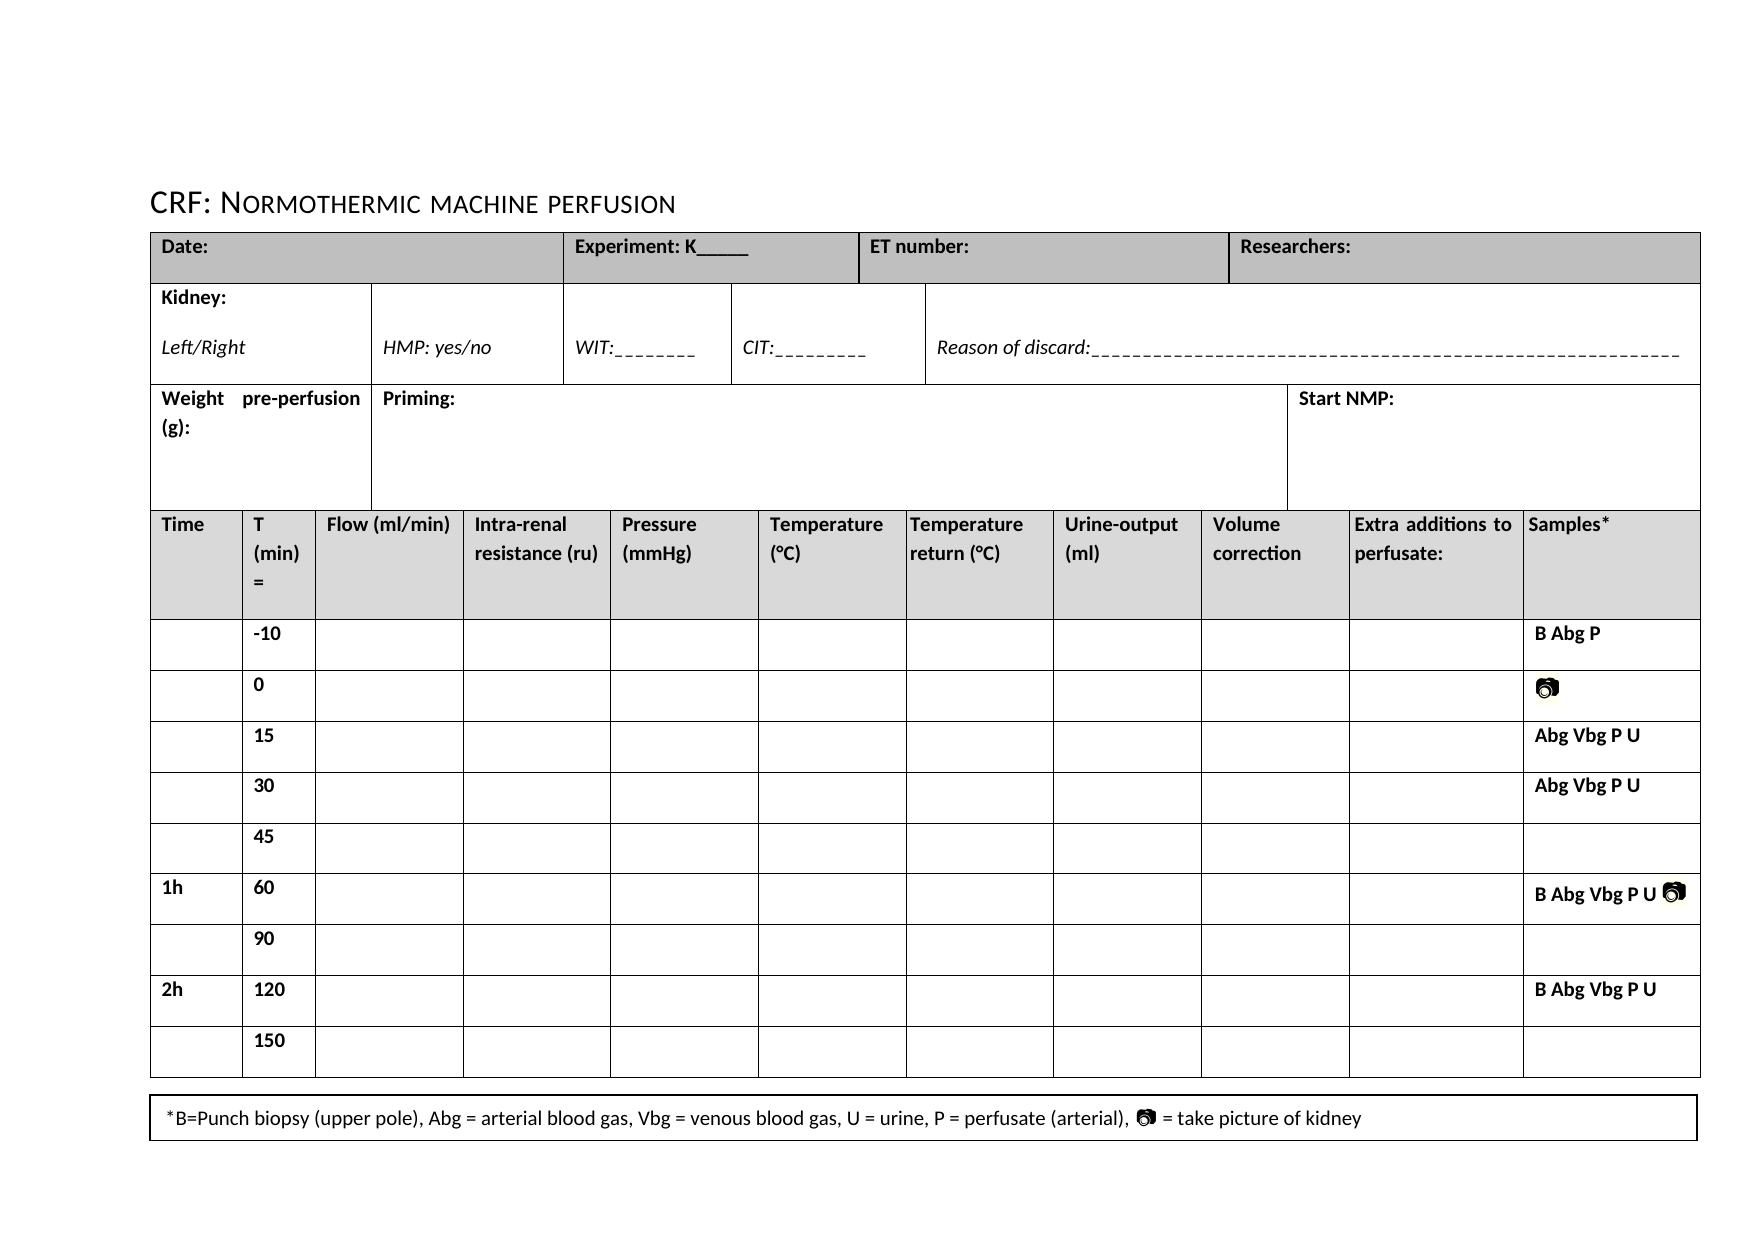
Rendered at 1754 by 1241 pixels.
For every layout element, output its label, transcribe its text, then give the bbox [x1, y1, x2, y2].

table_header ET number: [860, 233, 1228, 283]
table_cell 15 [243, 722, 315, 772]
table_cell [316, 976, 463, 1026]
table_cell [1350, 722, 1523, 772]
table_cell [611, 722, 758, 772]
table_cell [1202, 874, 1349, 924]
table_cell [1054, 976, 1201, 1026]
table_cell [1202, 925, 1349, 975]
table_cell T (min)= [243, 511, 315, 619]
table_cell Reason of discard:_________________________________________________________ [926, 284, 1700, 384]
table_cell [316, 925, 463, 975]
table_cell Intra-renal resistance (ru) [464, 511, 610, 619]
table_cell [907, 722, 1053, 772]
table_cell Start NMP: [1288, 385, 1700, 510]
table_cell [151, 773, 242, 822]
table_cell [759, 620, 906, 670]
table_cell [151, 1027, 242, 1077]
table_cell [907, 671, 1053, 721]
table_cell [316, 722, 463, 772]
table_cell [1350, 925, 1523, 975]
table_cell [1524, 925, 1700, 975]
table_cell Pressure (mmHg) [611, 511, 758, 619]
table_cell [907, 824, 1053, 873]
table_cell [759, 773, 906, 822]
table_cell [907, 874, 1053, 924]
table_cell [1202, 722, 1349, 772]
table_cell [1202, 1027, 1349, 1077]
table_cell [1350, 773, 1523, 822]
table_cell [759, 1027, 906, 1077]
table_cell 120 [243, 976, 315, 1026]
table_cell [1202, 773, 1349, 822]
table_header Experiment: K_____ [564, 233, 858, 283]
table_cell [1054, 773, 1201, 822]
table_cell [759, 722, 906, 772]
table_cell [1054, 1027, 1201, 1077]
table_cell [611, 874, 758, 924]
table_cell Flow (ml/min) [316, 511, 463, 619]
table_cell [907, 773, 1053, 822]
table_cell [611, 1027, 758, 1077]
table_cell Weight pre-perfusion (g): [151, 385, 371, 510]
table_cell [759, 824, 906, 873]
table_header Date: [151, 233, 563, 283]
table_cell 150 [243, 1027, 315, 1077]
table_cell B Abg Vbg P U [1524, 976, 1700, 1026]
table_cell [1054, 824, 1201, 873]
table_cell [611, 773, 758, 822]
table_cell [464, 976, 610, 1026]
table_cell [464, 620, 610, 670]
table_cell [759, 976, 906, 1026]
table_cell [464, 722, 610, 772]
table_cell CIT:_________ [732, 284, 925, 384]
table_cell [1054, 925, 1201, 975]
table_cell Temperature return (°C) [907, 511, 1053, 619]
table_cell [611, 620, 758, 670]
table_cell [1350, 874, 1523, 924]
table_cell [1524, 1027, 1700, 1077]
table_cell [1202, 824, 1349, 873]
table_cell 60 [243, 874, 315, 924]
table_cell [316, 773, 463, 822]
table_cell 2h [151, 976, 242, 1026]
table_cell [316, 824, 463, 873]
table_cell Temperature (°C) [759, 511, 906, 619]
table_cell Priming: [372, 385, 1287, 510]
table_cell [464, 671, 610, 721]
table_cell [1202, 620, 1349, 670]
table_cell [316, 671, 463, 721]
table_cell [759, 671, 906, 721]
table_cell [316, 1027, 463, 1077]
table_cell -10 [243, 620, 315, 670]
table_cell [611, 671, 758, 721]
table_cell [1350, 1027, 1523, 1077]
table_cell [759, 874, 906, 924]
table_cell [1054, 874, 1201, 924]
table_cell Time [151, 511, 242, 619]
table_cell [464, 874, 610, 924]
table_cell 📷 [1524, 671, 1700, 721]
table_cell Kidney: Left/Right [151, 284, 371, 384]
table_cell [464, 773, 610, 822]
table_cell [907, 1027, 1053, 1077]
table_cell Urine-output (ml) [1054, 511, 1201, 619]
table_cell [1350, 824, 1523, 873]
table_cell 1h [151, 874, 242, 924]
table_cell [1054, 620, 1201, 670]
table_cell 90 [243, 925, 315, 975]
table_cell Abg Vbg P U [1524, 773, 1700, 822]
table_cell [464, 1027, 610, 1077]
table_cell [611, 976, 758, 1026]
table_cell [907, 620, 1053, 670]
table_cell HMP: yes/no [372, 284, 563, 384]
table_cell 0 [243, 671, 315, 721]
subtitle CRF: Normothermic machine perfusion [150, 181, 1604, 222]
table_cell [1054, 671, 1201, 721]
table_cell Volume correction [1202, 511, 1349, 619]
table_cell B Abg P [1524, 620, 1700, 670]
table_cell [464, 824, 610, 873]
table_cell [151, 671, 242, 721]
table_cell Extra additions to perfusate: [1350, 511, 1523, 619]
table_cell [151, 925, 242, 975]
table_cell [1350, 671, 1523, 721]
table_cell Samples* [1524, 511, 1700, 619]
table_cell [759, 925, 906, 975]
table_cell [611, 925, 758, 975]
table_cell [464, 925, 610, 975]
table_cell 45 [243, 824, 315, 873]
table_cell [151, 824, 242, 873]
table_cell [907, 925, 1053, 975]
table_cell [611, 824, 758, 873]
table_cell WIT:________ [564, 284, 731, 384]
table_cell [151, 620, 242, 670]
table_cell [1524, 824, 1700, 873]
table_cell [1054, 722, 1201, 772]
table_cell B Abg Vbg P U 📷 [1524, 874, 1700, 924]
table_cell Abg Vbg P U [1524, 722, 1700, 772]
table_cell [1202, 976, 1349, 1026]
table_header Researchers: [1230, 233, 1700, 283]
table_cell [316, 620, 463, 670]
table_cell [316, 874, 463, 924]
table_cell [1202, 671, 1349, 721]
table_cell [151, 722, 242, 772]
table_cell [907, 976, 1053, 1026]
table_cell [1350, 976, 1523, 1026]
table_cell [1350, 620, 1523, 670]
table_cell 30 [243, 773, 315, 822]
